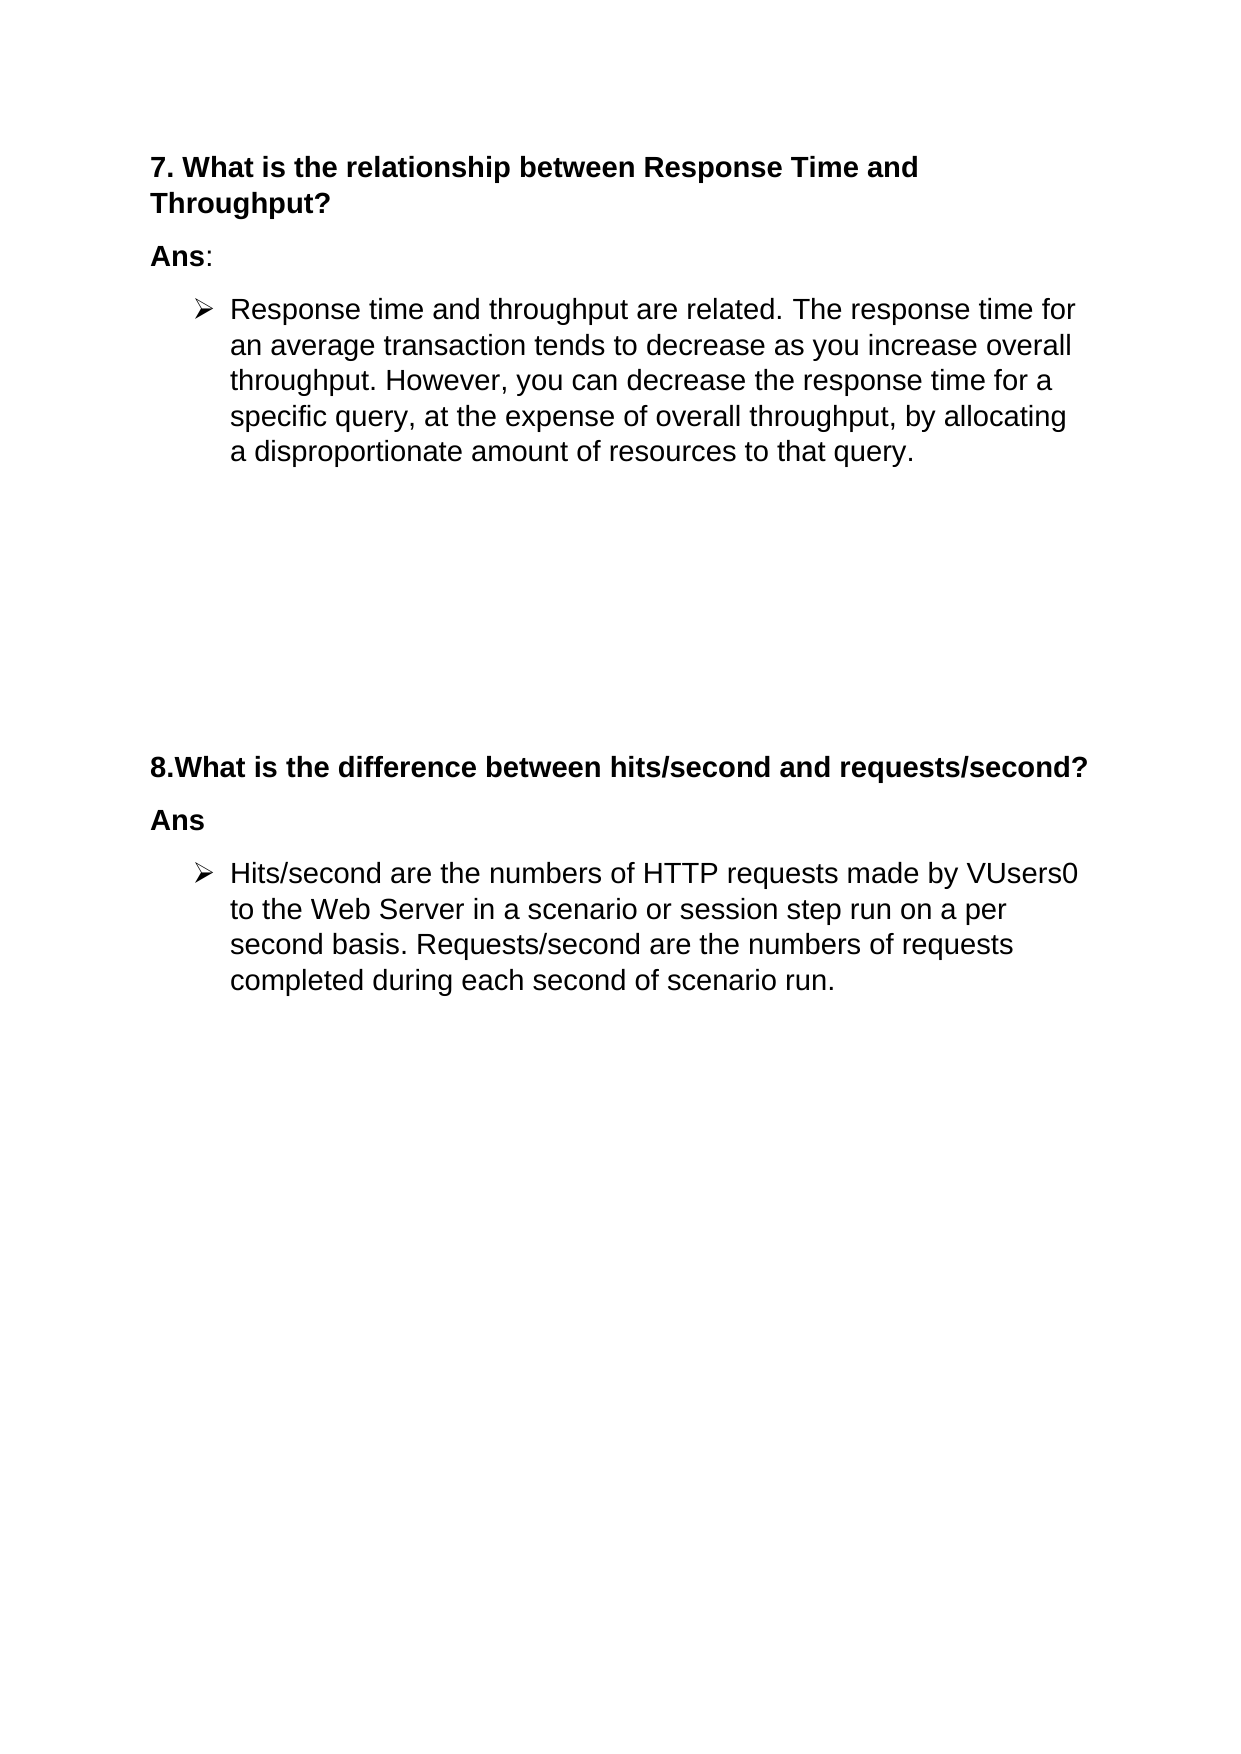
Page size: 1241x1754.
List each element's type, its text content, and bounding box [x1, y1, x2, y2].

text 7. What is the relationship between Response Time and Throughput? [150, 150, 1090, 220]
text Ans: [150, 239, 1090, 272]
list Hits/second are the numbers of HTTP requests made by VUsers0 to the Web Server in a scenario or session step run on a per second basis. Requests/second are the numbers of requests completed during each second of scenario run. [192, 856, 1090, 996]
list Response time and throughput are related. The response time for an average transaction tends to decrease as you increase overall throughput. However, you can decrease the response time for a specific query, at the expense of overall throughput, by allocating a disproportionate amount of resources to that query. [192, 292, 1090, 468]
text Ans [150, 803, 1090, 837]
text 8.What is the difference between hits/second and requests/second? [150, 750, 1090, 784]
